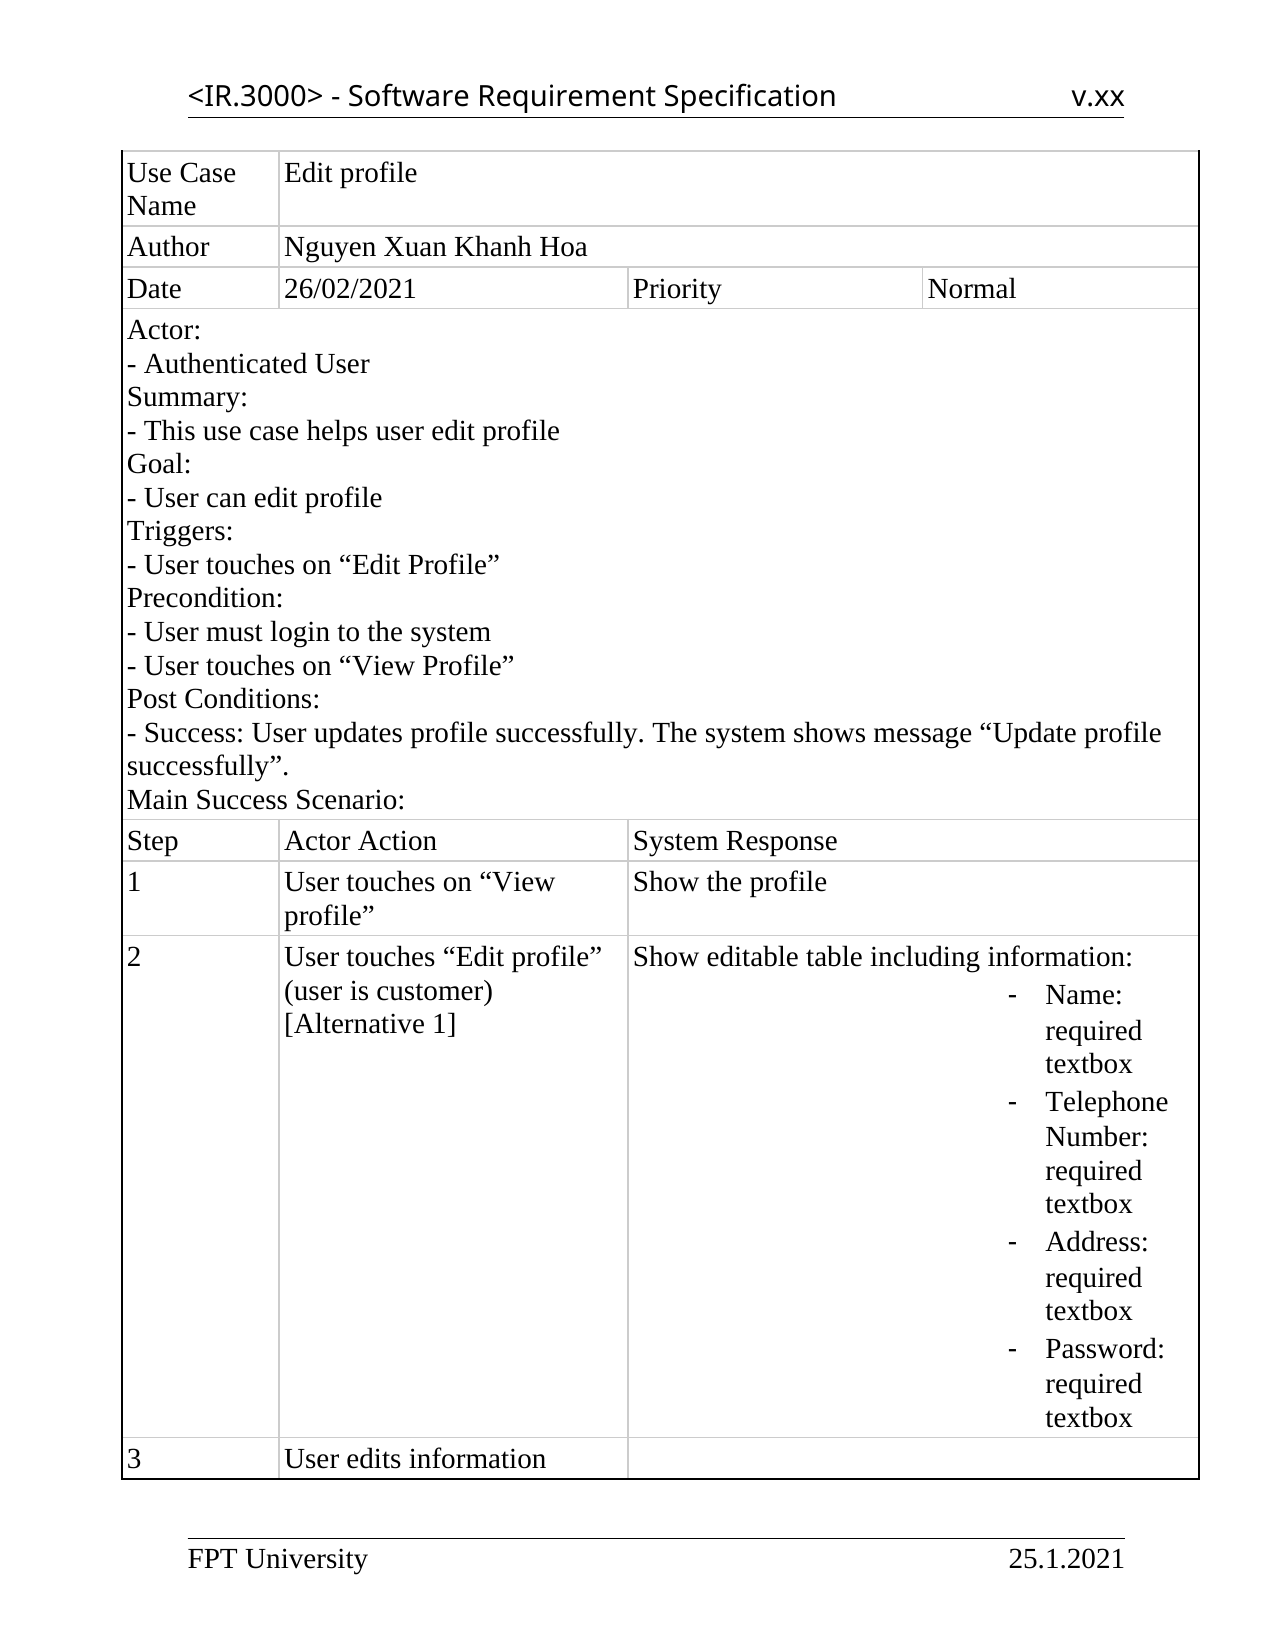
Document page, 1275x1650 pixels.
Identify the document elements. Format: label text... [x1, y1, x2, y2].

table_cell [629, 1438, 1198, 1478]
table_cell User edits information [280, 1438, 627, 1478]
table_cell 3 [123, 1438, 278, 1478]
table_cell Show editable table including information: Name: required textbox Telephone Number: required textbox Address: required textbox Password: required textbox [629, 936, 1198, 1437]
table_cell Actor: - Authenticated User Summary: - This use case helps user edit profile Goal: - User can edit profile Triggers: - User touches on “Edit Profile” Precondition: - User must login to the system - User touches on “View Profile” Post Conditions: - Success: User updates profile successfully. The system shows message “Update profile successfully”. Main Success Scenario: [123, 309, 1198, 818]
table_cell Step [123, 820, 278, 860]
table_cell System Response [629, 820, 1198, 860]
table_cell Show the profile [629, 862, 1198, 935]
table_cell Edit profile [280, 152, 1198, 225]
table_cell Actor Action [280, 820, 627, 860]
table_cell 26/02/2021 [280, 268, 627, 308]
table_cell User touches on “View profile” [280, 862, 627, 935]
table_cell 2 [123, 936, 278, 1437]
table_cell Priority [629, 268, 922, 308]
table_cell Date [123, 268, 278, 308]
table_cell Author [123, 227, 278, 266]
table_cell Use Case Name [123, 152, 278, 225]
table_cell 1 [123, 862, 278, 935]
table_cell Normal [923, 268, 1198, 308]
table_cell Nguyen Xuan Khanh Hoa [280, 227, 1198, 266]
table_cell User touches “Edit profile” (user is customer) [Alternative 1] [280, 936, 627, 1437]
